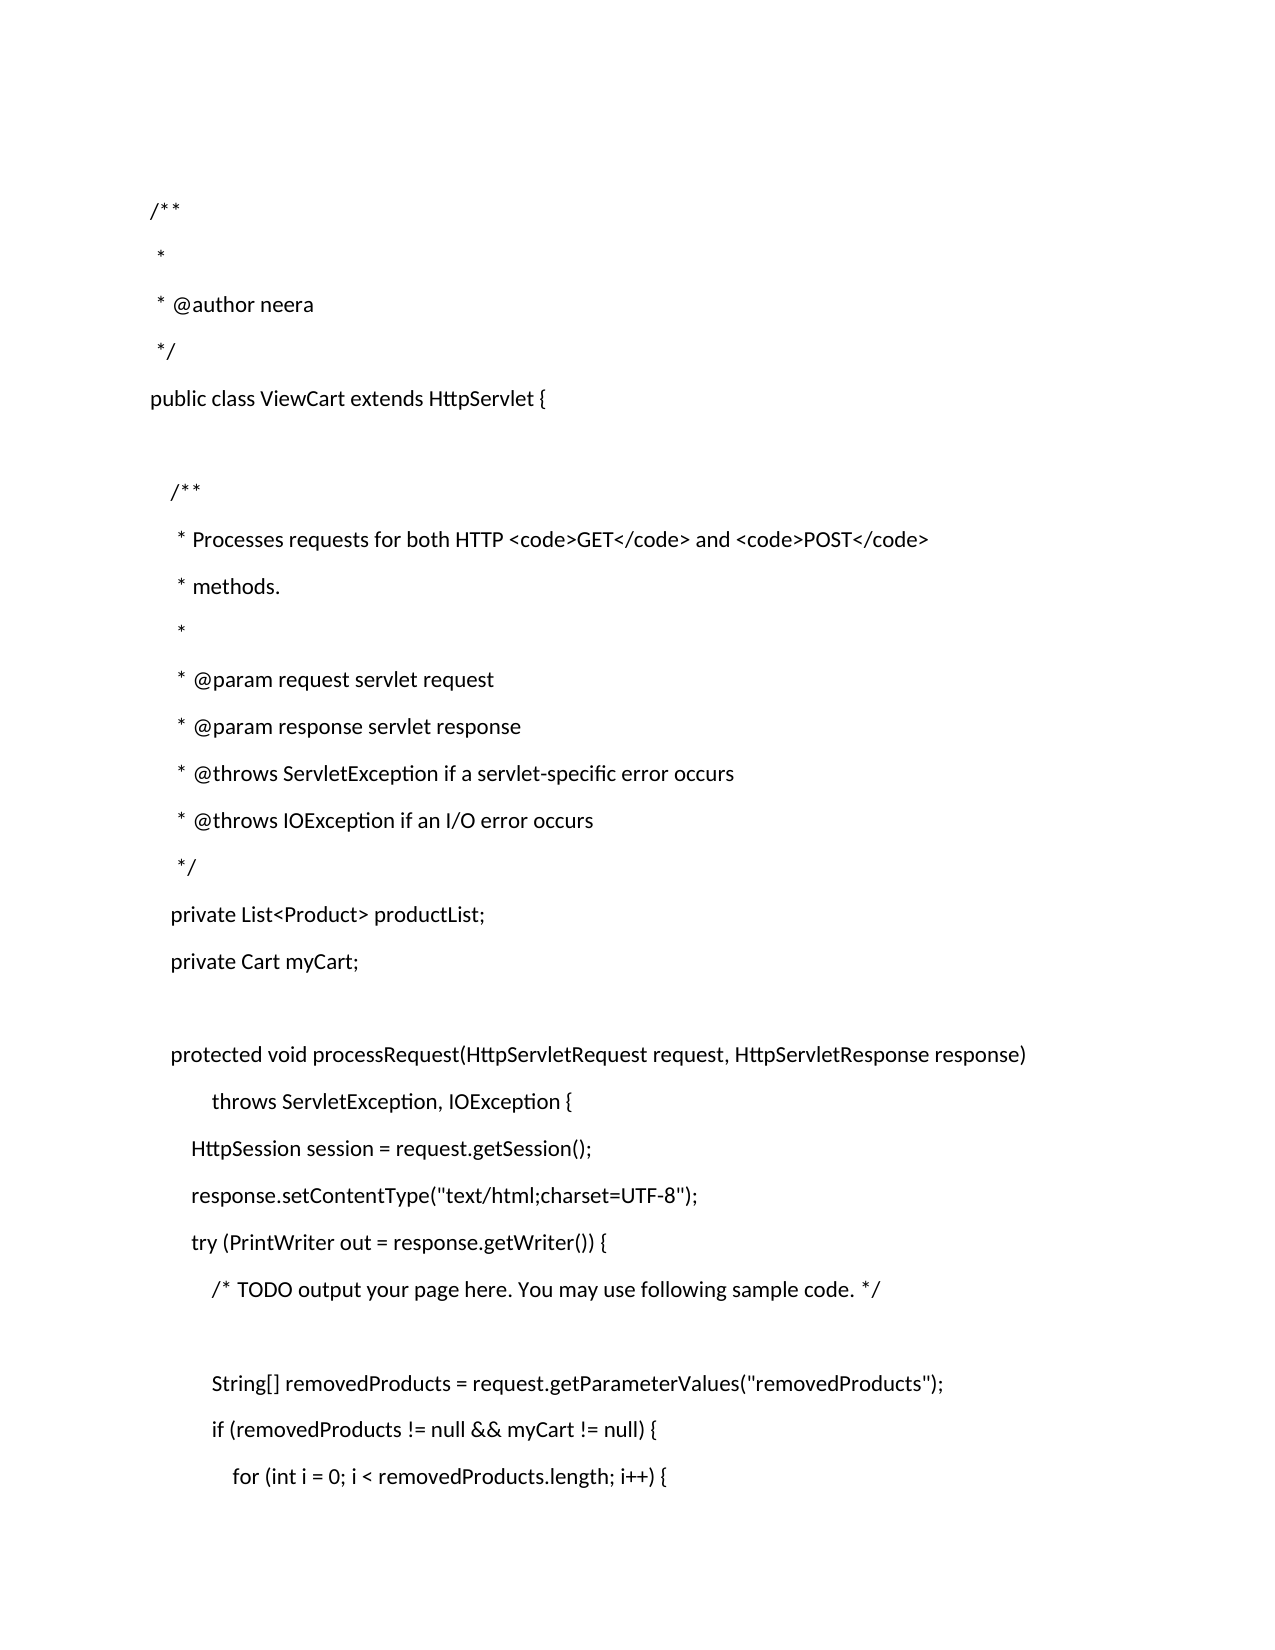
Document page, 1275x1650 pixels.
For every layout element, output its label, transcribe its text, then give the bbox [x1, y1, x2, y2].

text * @author neera [150, 291, 1125, 319]
text private Cart myCart; [150, 947, 1125, 975]
text response.setContentType("text/html;charset=UTF-8"); [150, 1181, 1125, 1209]
text * [150, 244, 1125, 272]
text * [150, 619, 1125, 647]
text String[] removedProducts = request.getParameterValues("removedProducts"); [150, 1369, 1125, 1397]
text * Processes requests for both HTTP <code>GET</code> and <code>POST</code> [150, 525, 1125, 553]
text /* TODO output your page here. You may use following sample code. */ [150, 1275, 1125, 1303]
text /** [150, 197, 1125, 225]
text if (removedProducts != null && myCart != null) { [150, 1416, 1125, 1444]
text */ [150, 337, 1125, 366]
text throws ServletException, IOException { [150, 1087, 1125, 1116]
text public class ViewCart extends HttpServlet { [150, 384, 1125, 412]
text */ [150, 853, 1125, 881]
text protected void processRequest(HttpServletRequest request, HttpServletResponse response) [150, 1041, 1125, 1069]
text HttpSession session = request.getSession(); [150, 1134, 1125, 1162]
text /** [150, 478, 1125, 506]
text * methods. [150, 572, 1125, 600]
text for (int i = 0; i < removedProducts.length; i++) { [150, 1462, 1125, 1491]
text * @param request servlet request [150, 666, 1125, 694]
text * @throws IOException if an I/O error occurs [150, 806, 1125, 834]
text try (PrintWriter out = response.getWriter()) { [150, 1228, 1125, 1256]
text * @throws ServletException if a servlet-specific error occurs [150, 759, 1125, 787]
text private List<Product> productList; [150, 900, 1125, 928]
text * @param response servlet response [150, 712, 1125, 741]
